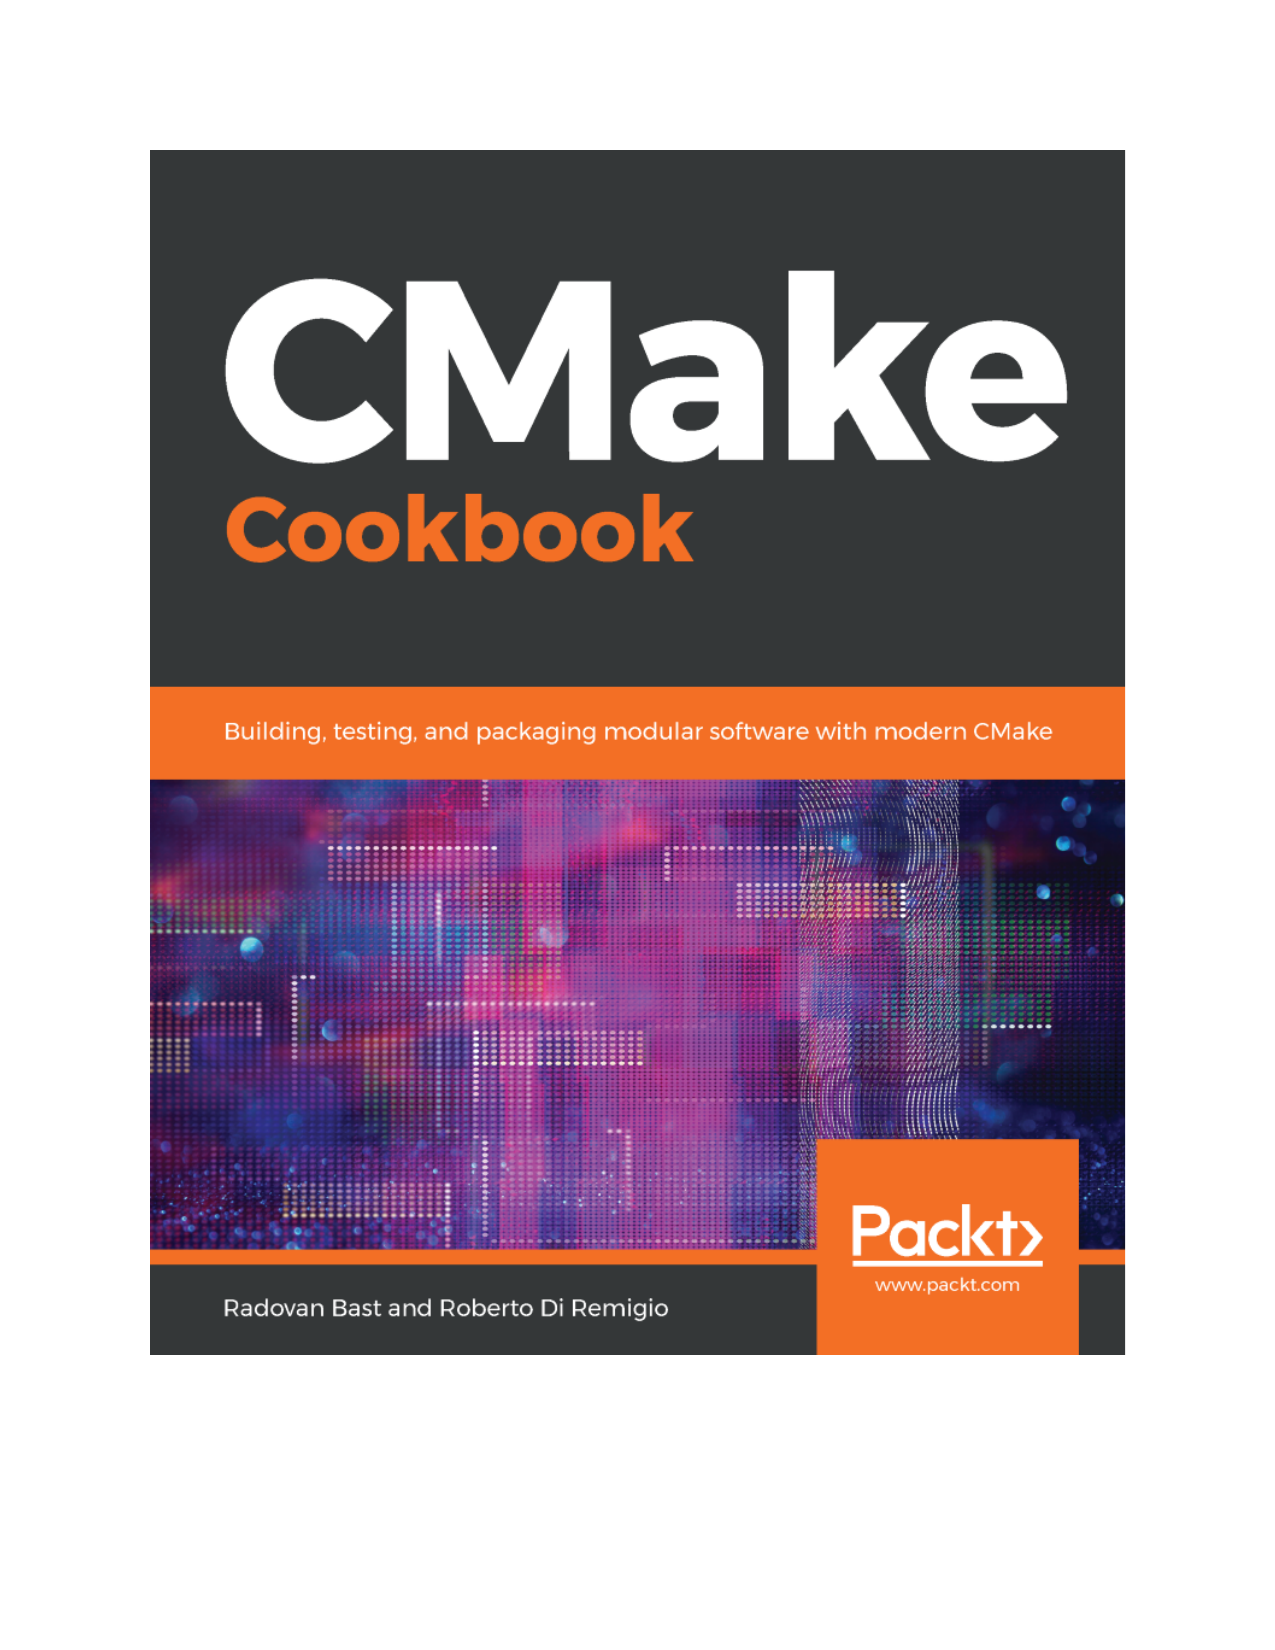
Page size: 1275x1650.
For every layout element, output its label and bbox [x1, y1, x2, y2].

picture [150, 150, 1125, 1355]
